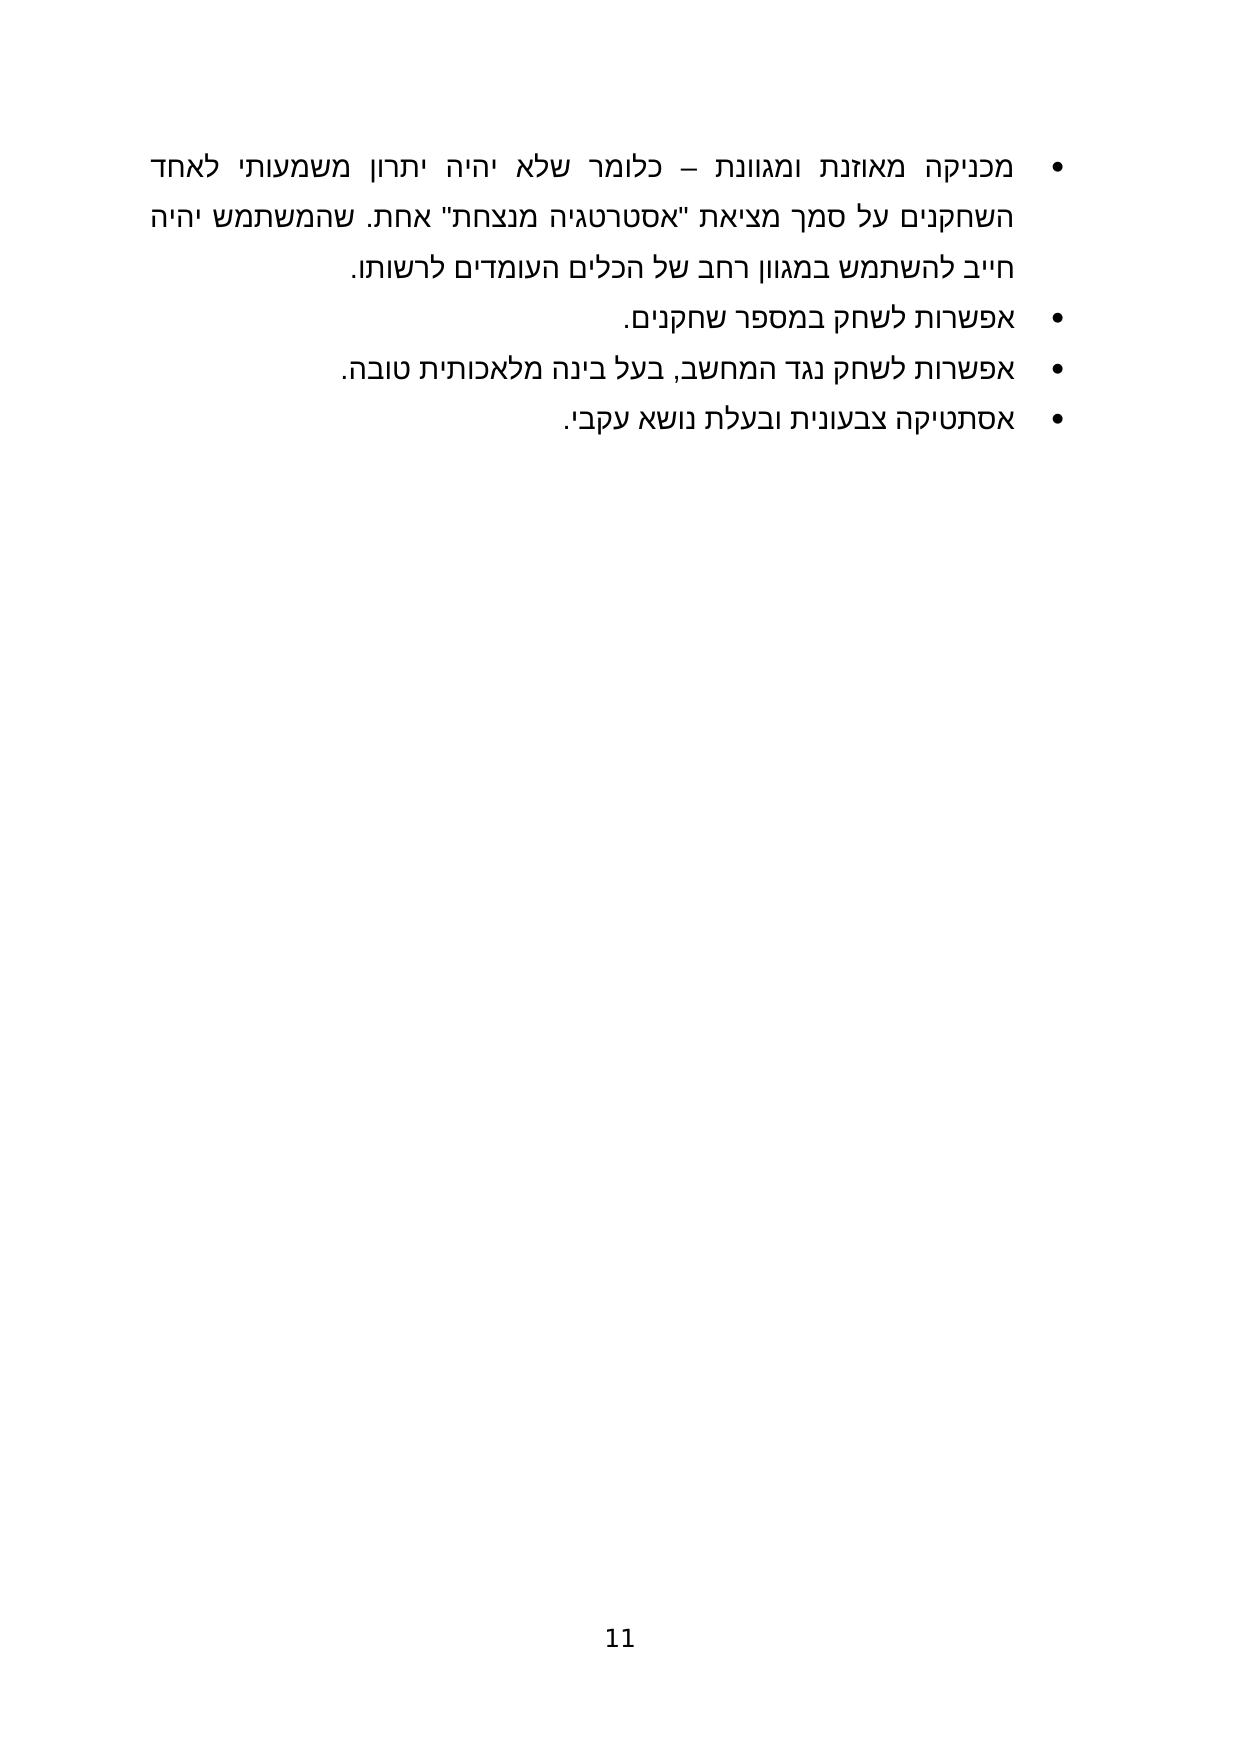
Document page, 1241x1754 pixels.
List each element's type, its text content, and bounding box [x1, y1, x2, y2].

list אפשרות לשחק נגד המחשב, בעל בינה מלאכותית טובה. [150, 352, 1053, 386]
list אפשרות לשחק במספר שחקנים. [150, 301, 1053, 335]
list מכניקה מאוזנת ומגוונת – כלומר שלא יהיה יתרון משמעותי לאחד השחקנים על סמך מציאת "אסטרטגיה מנצחת" אחת. שהמשתמש יהיה חייב להשתמש במגוון רחב של הכלים העומדים לרשותו. [150, 150, 1053, 284]
list אסתטיקה צבעונית ובעלת נושא עקבי. [150, 402, 1053, 436]
